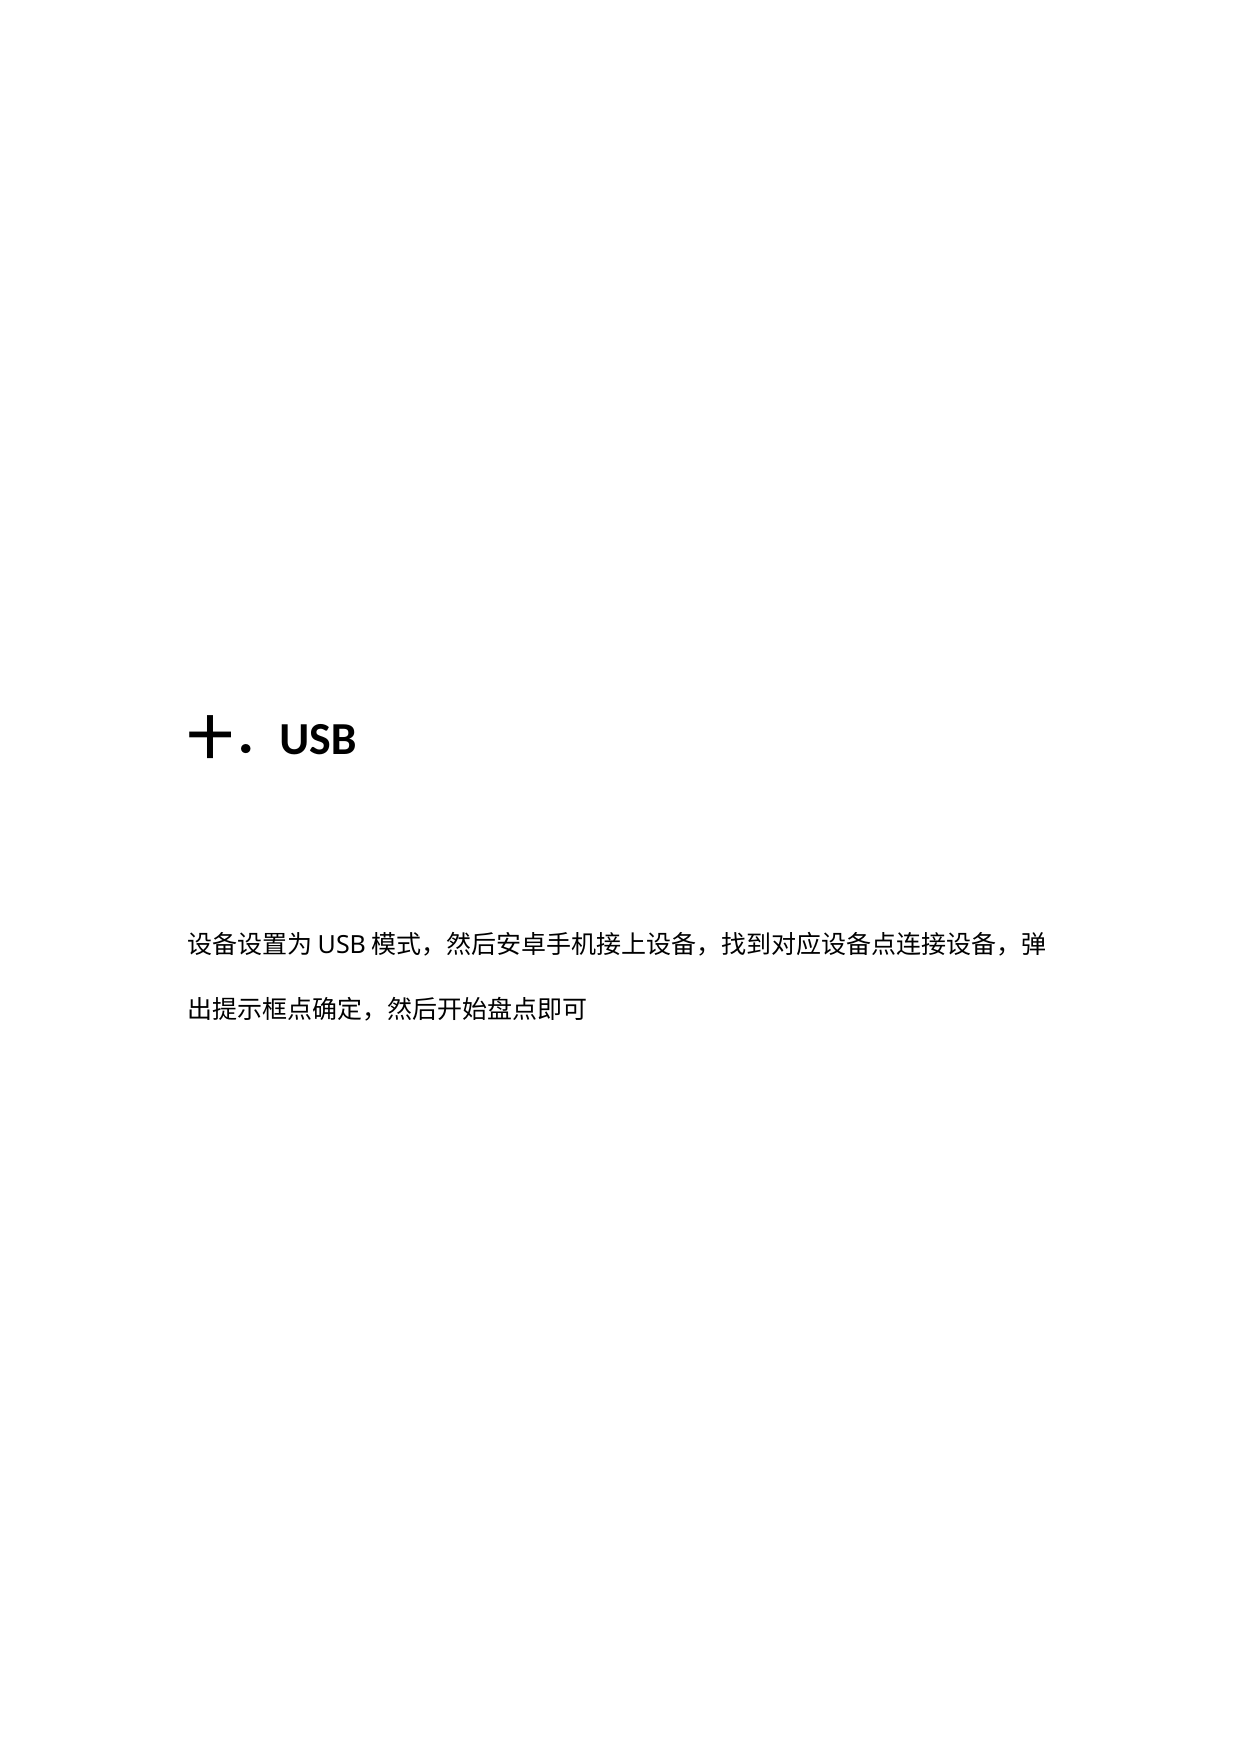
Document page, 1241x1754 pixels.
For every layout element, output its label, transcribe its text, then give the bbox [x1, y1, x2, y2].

list 设备设置为USB模式，然后安卓手机接上设备，找到对应设备点连接设备，弹出提示框点确定，然后开始盘点即可 [187, 911, 1053, 1041]
subtitle 十．USB [187, 686, 1053, 783]
